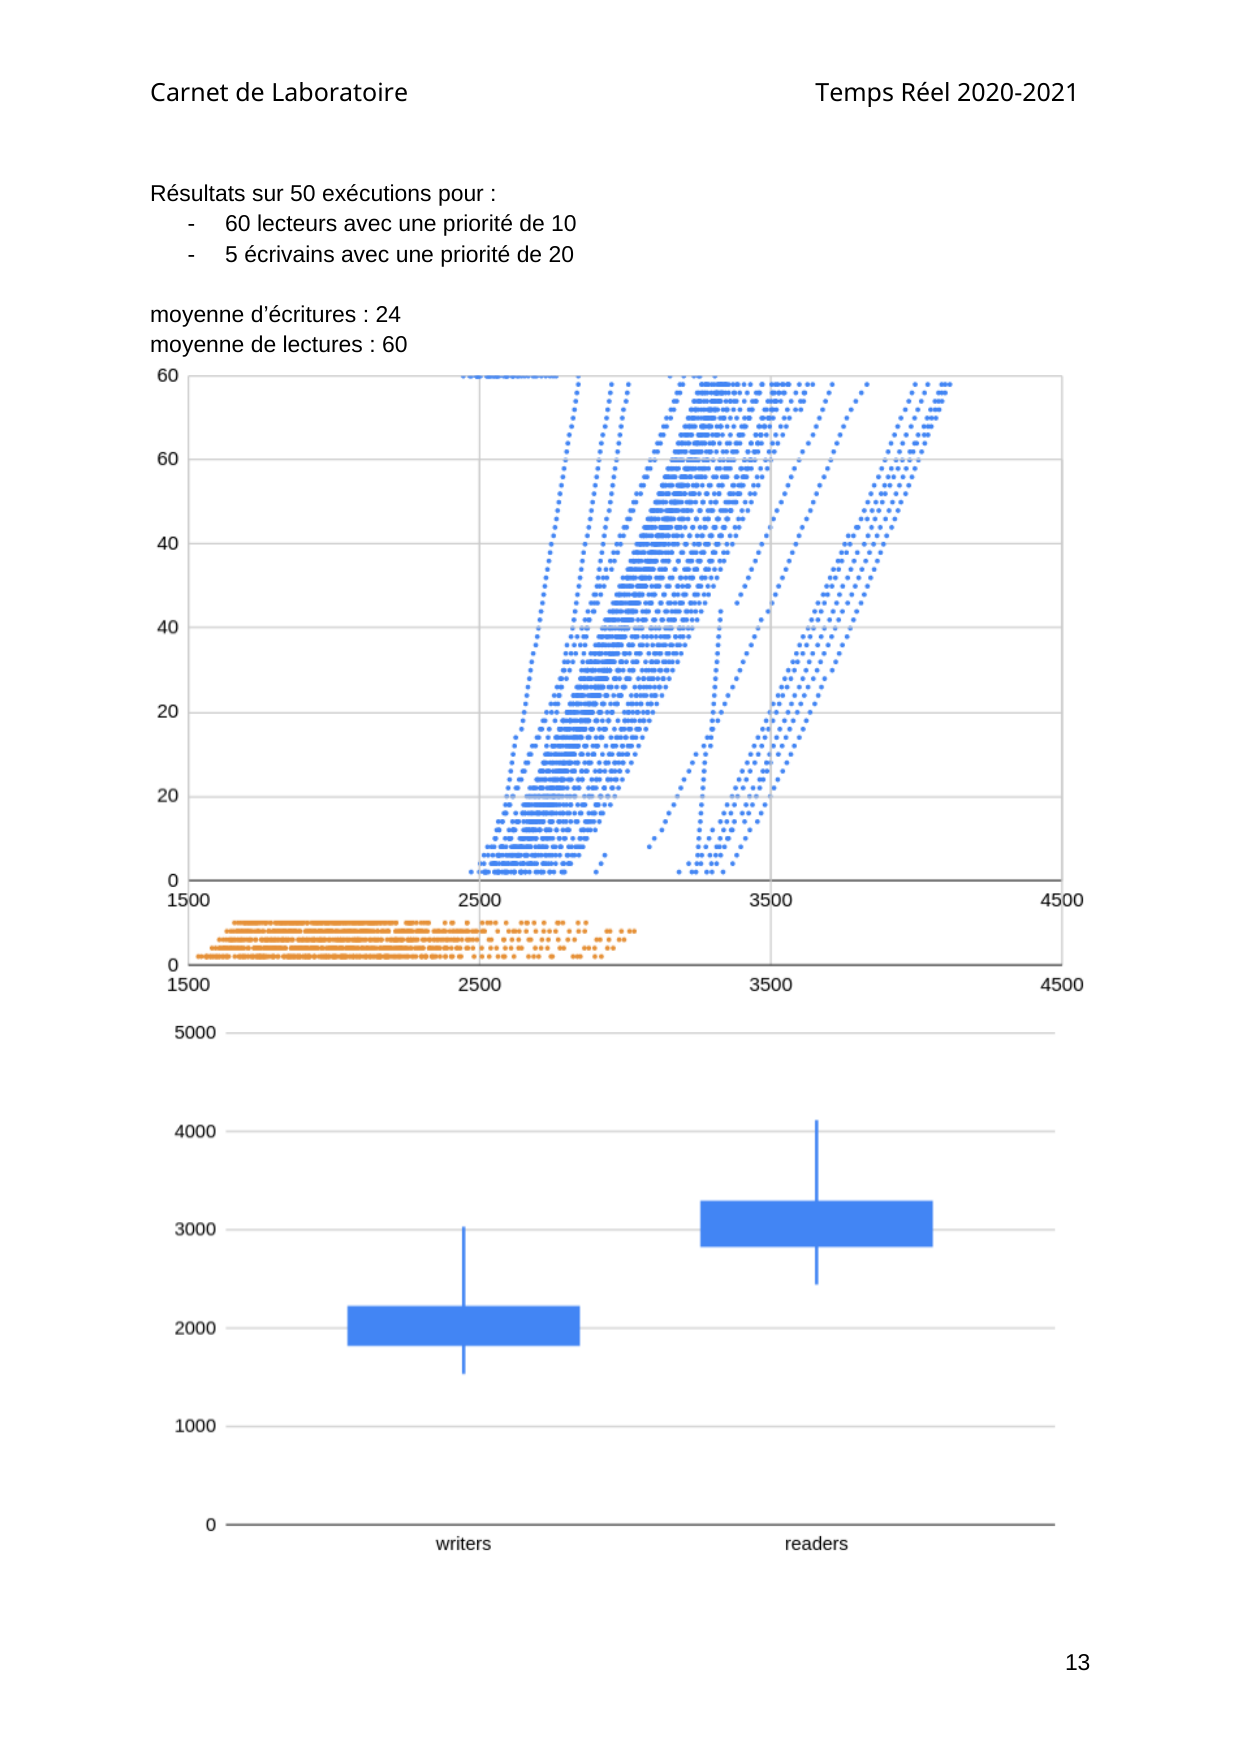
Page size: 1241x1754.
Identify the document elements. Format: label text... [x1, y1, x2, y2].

list 60 lecteurs avec une priorité de 10 [187, 210, 1090, 237]
text moyenne d’écritures : 24 [150, 301, 1090, 327]
text moyenne de lectures : 60 [150, 331, 1090, 358]
list 5 écrivains avec une priorité de 20 [187, 241, 1090, 267]
picture [150, 1002, 1074, 1578]
picture [150, 361, 1091, 999]
text Résultats sur 50 exécutions pour : [150, 180, 1090, 207]
